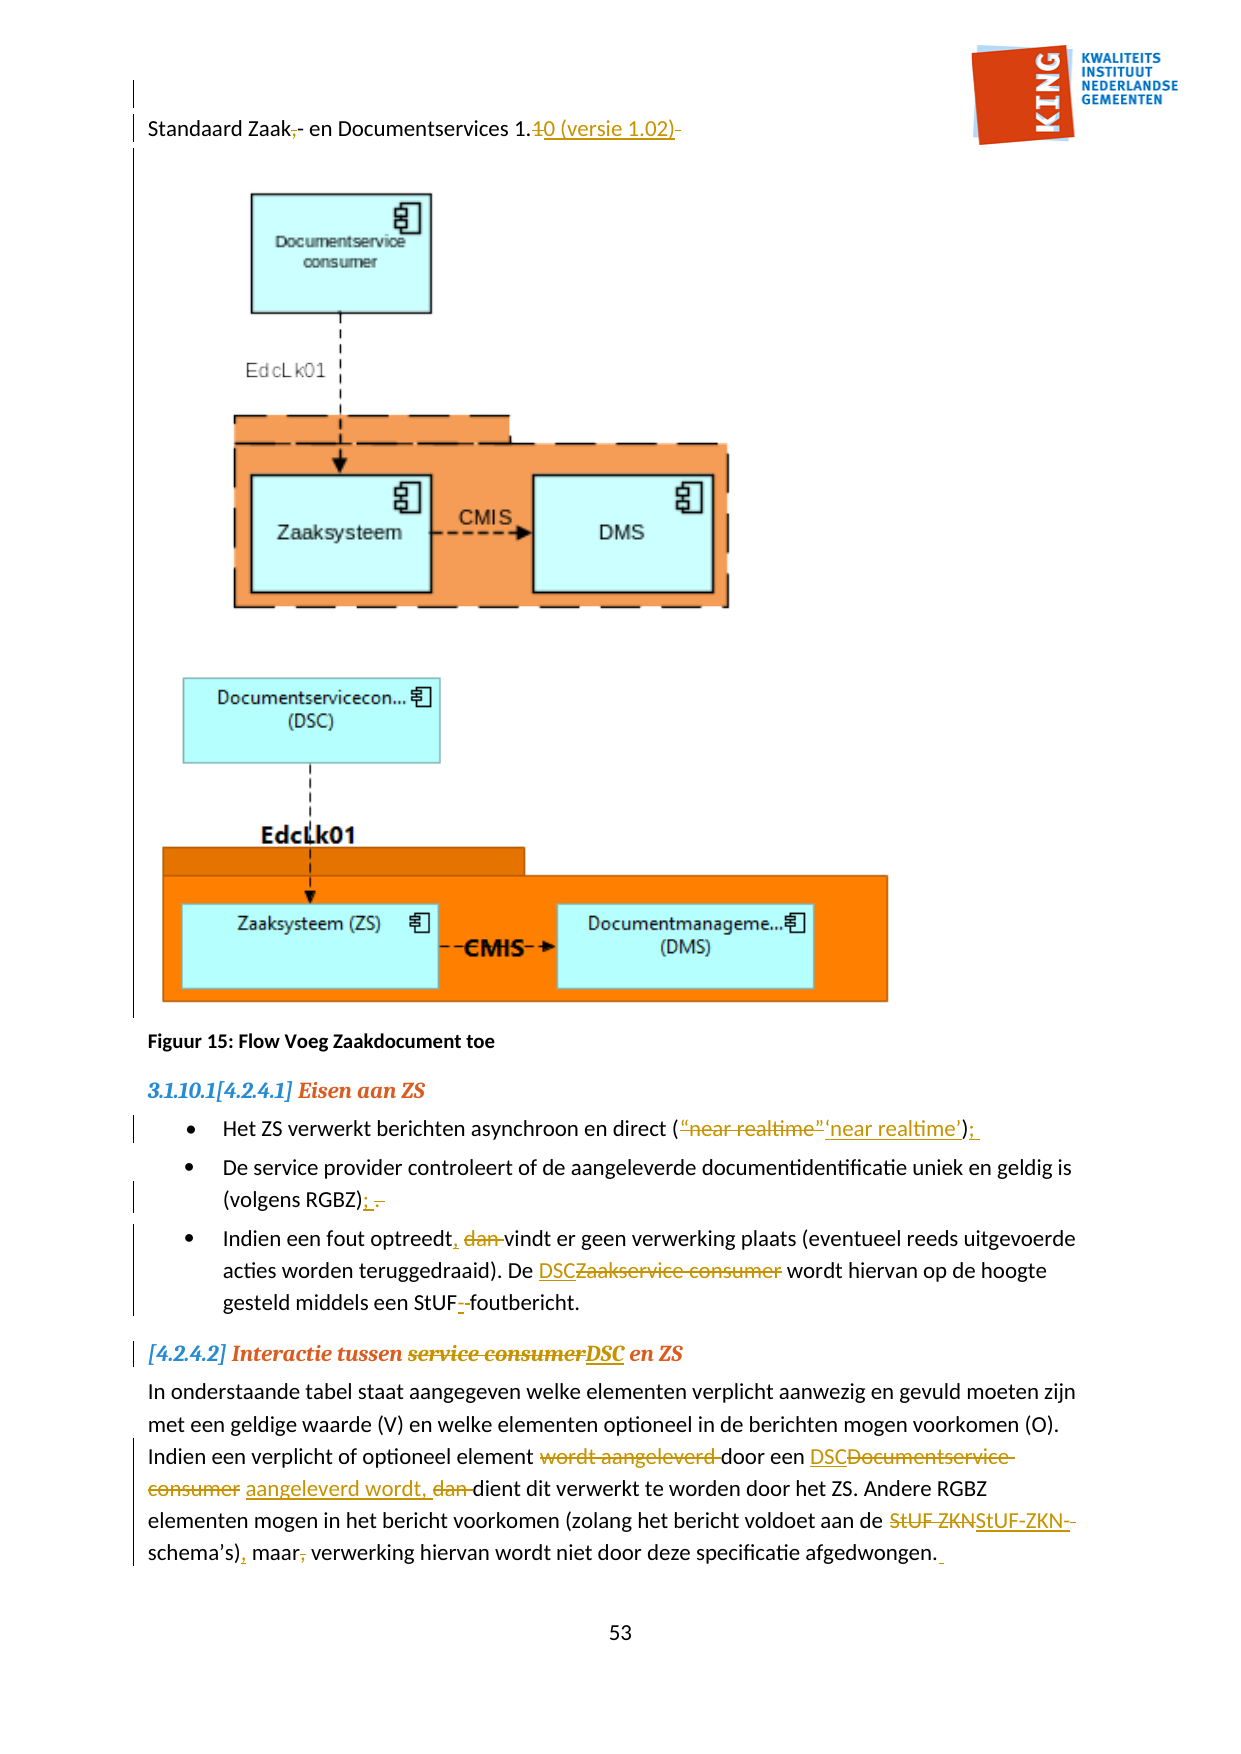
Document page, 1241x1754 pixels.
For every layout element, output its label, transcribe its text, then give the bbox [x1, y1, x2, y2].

list De service provider controleert of de aangeleverde documentidentificatie uniek en geldig is (volgens RGBZ) [185, 1153, 1093, 1213]
text In onderstaande tabel staat aangegeven welke elementen verplicht aanwezig en gevuld moeten zijn met een geldige waarde (V) en welke elementen optioneel in de berichten mogen voorkomen (O). Indien een verplicht of optioneel element door een dient dit verwerkt te worden door het ZS. Andere RGBZ elementen mogen in het bericht voorkomen (zolang het bericht voldoet aan de schema’s) maar verwerking hiervan wordt niet door deze specificatie afgedwongen. [148, 1377, 1093, 1566]
subtitle Interactie tussen en ZS [148, 1341, 1093, 1367]
picture [971, 45, 1178, 145]
picture [147, 663, 904, 1018]
list Indien een fout optreedt vindt er geen verwerking plaats (eventueel reeds uitgevoerde acties worden teruggedraaid). De wordt hiervan op de hoogte gesteld middels een StUFfoutbericht. [185, 1224, 1093, 1316]
text Figuur 15: Flow Voeg Zaakdocument toe [148, 1028, 1093, 1053]
subtitle Eisen aan ZS [148, 1078, 1093, 1104]
list Het ZS verwerkt berichten asynchroon en direct () [185, 1114, 1093, 1143]
